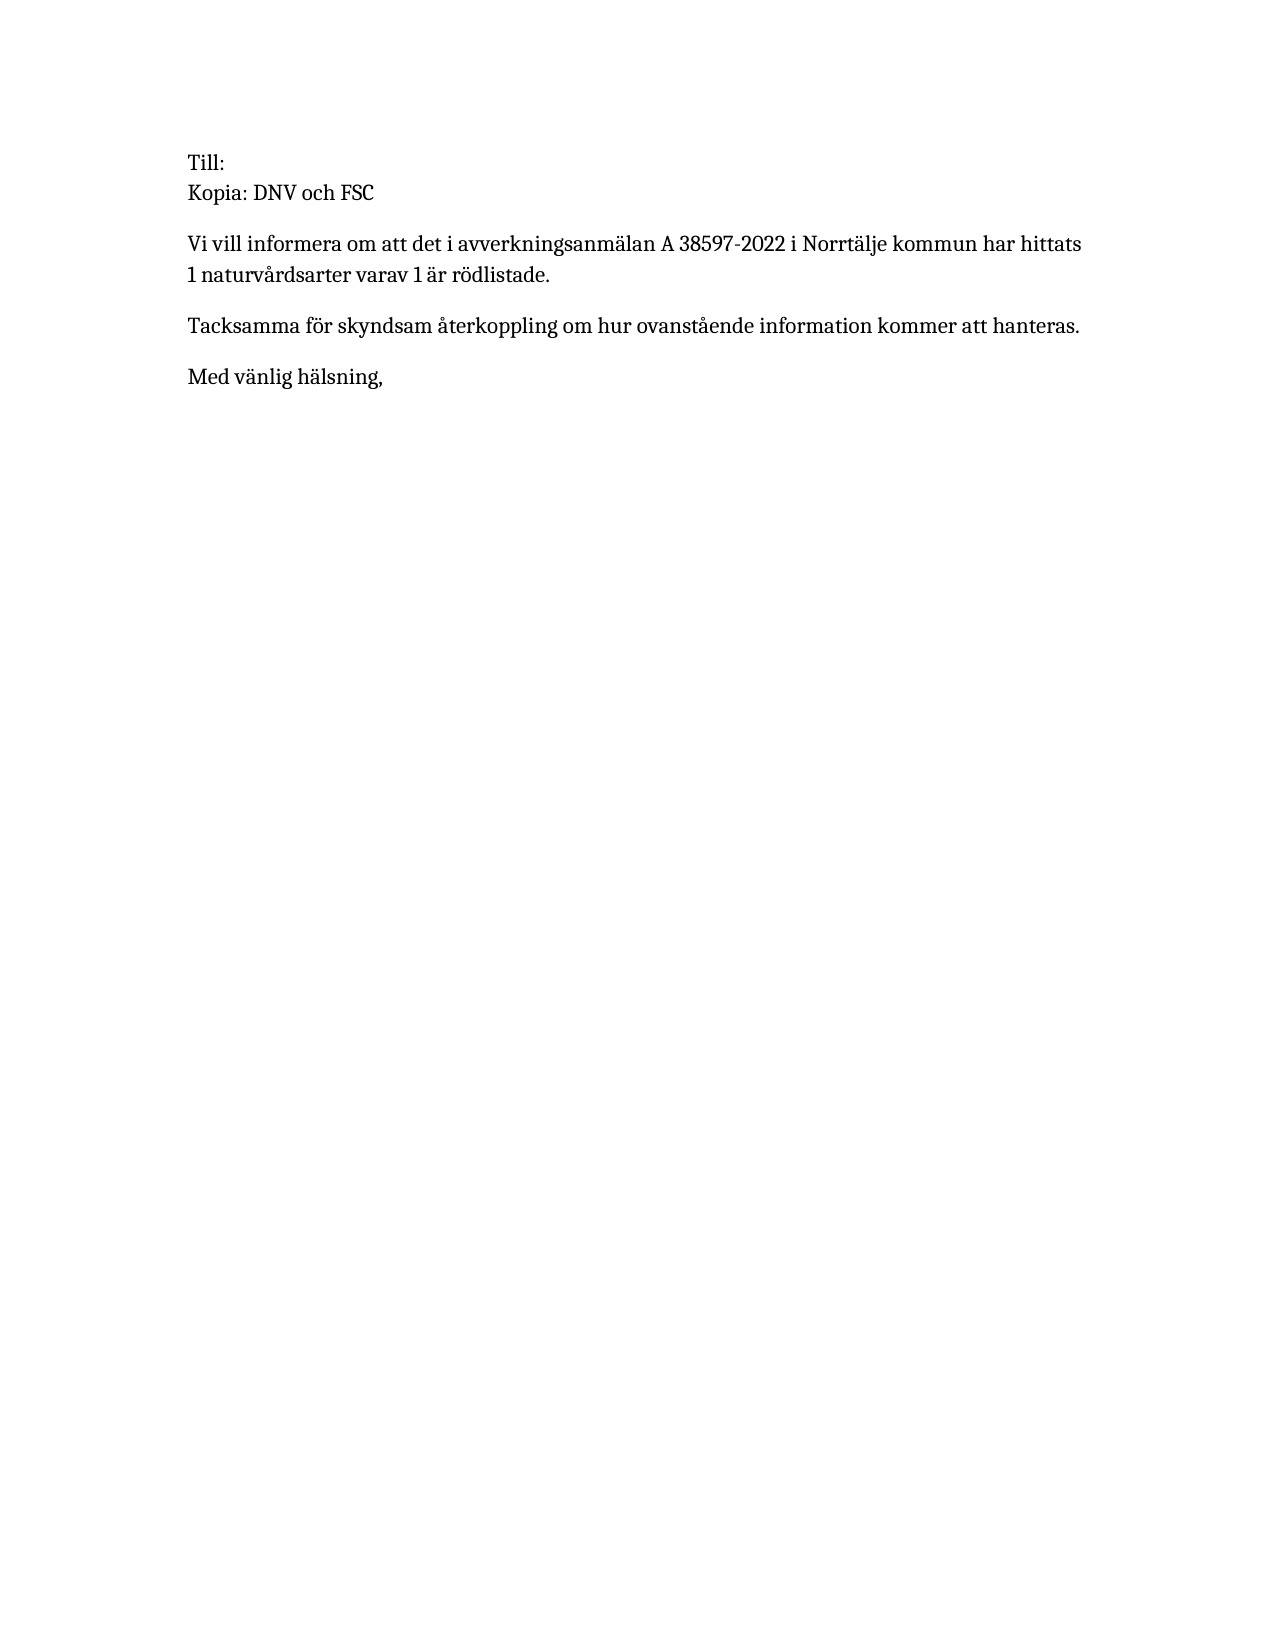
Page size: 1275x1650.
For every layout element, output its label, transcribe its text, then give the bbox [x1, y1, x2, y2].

text Med vänlig hälsning, [187, 363, 1087, 420]
text Tacksamma för skyndsam återkoppling om hur ovanstående information kommer att hanteras. [187, 312, 1087, 339]
text Till: Kopia: DNV och FSC [187, 150, 1087, 207]
text Vi vill informera om att det i avverkningsanmälan A 38597-2022 i Norrtälje kommun har hittats 1 naturvårdsarter varav 1 är rödlistade. [187, 231, 1087, 288]
